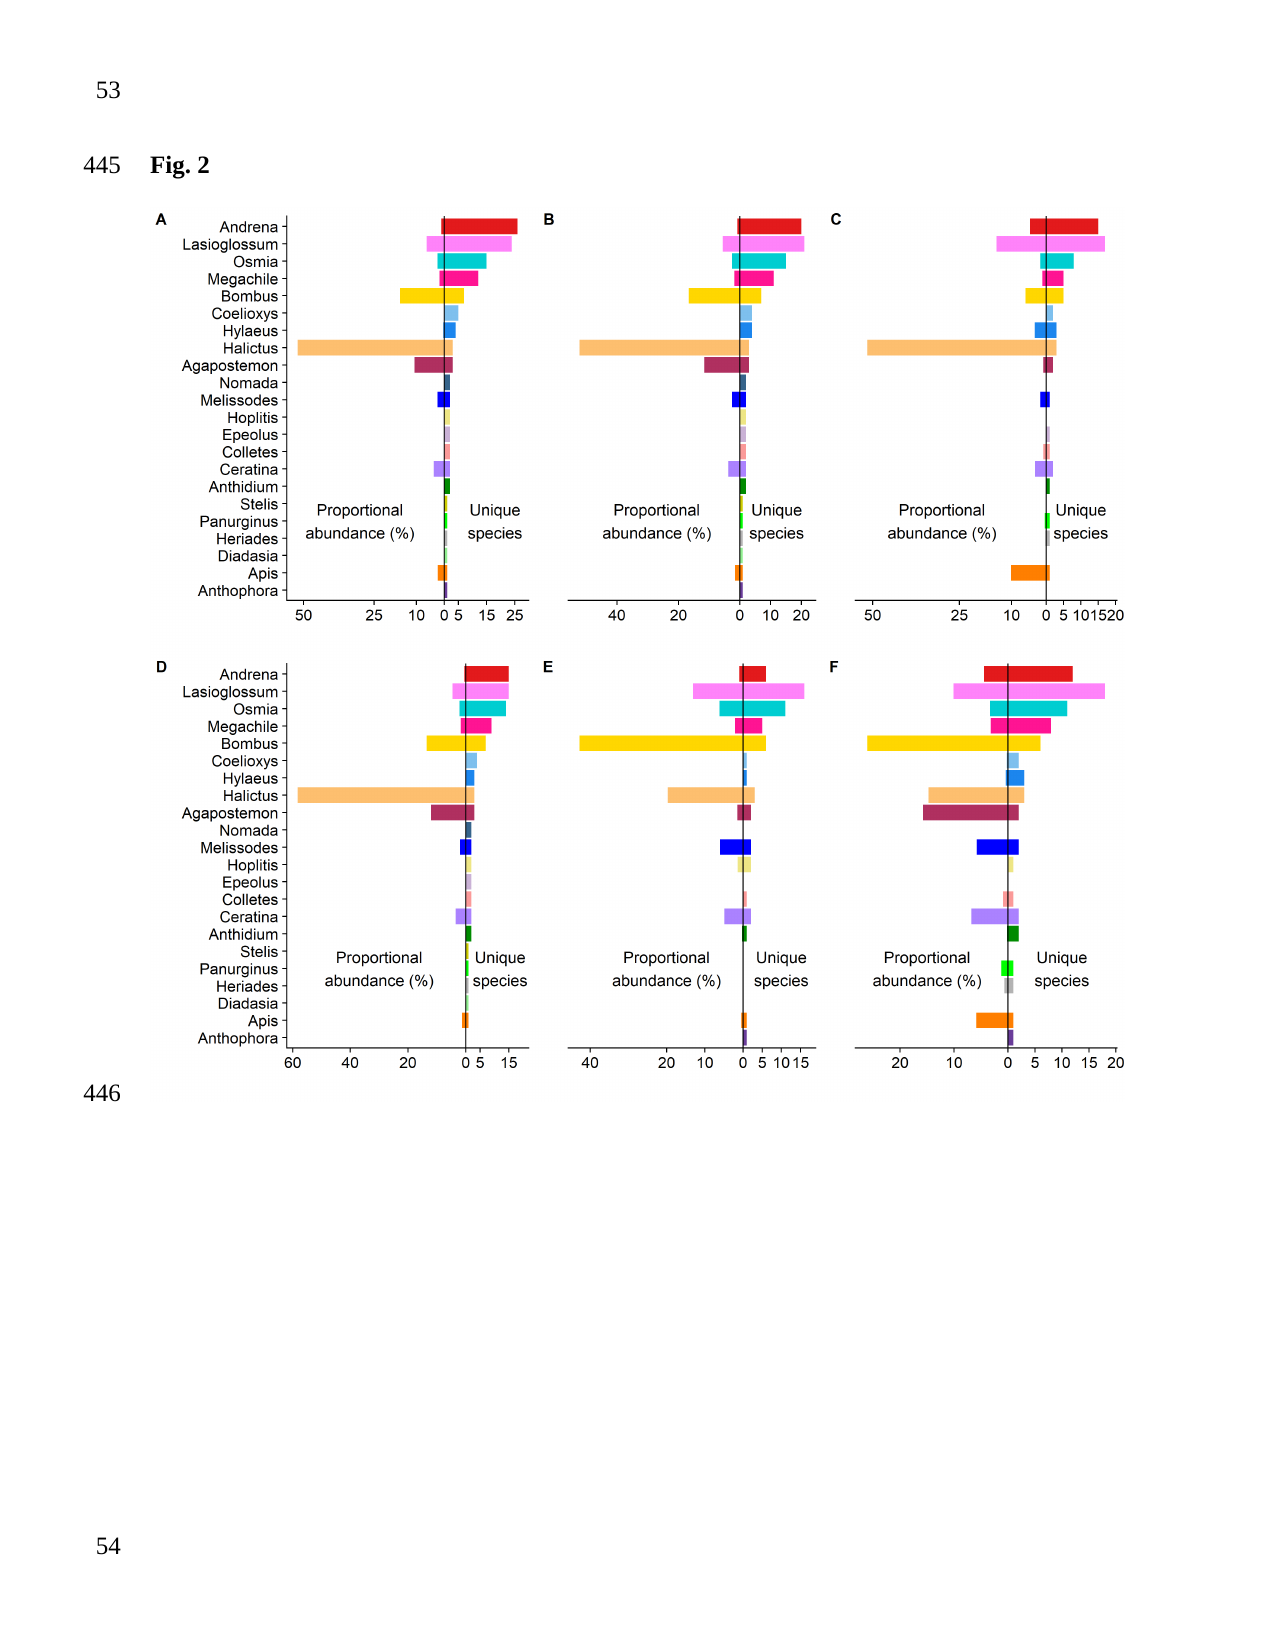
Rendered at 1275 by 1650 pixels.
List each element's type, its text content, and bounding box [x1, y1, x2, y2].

text Fig. 2 [150, 150, 1125, 179]
picture [150, 207, 1125, 1102]
